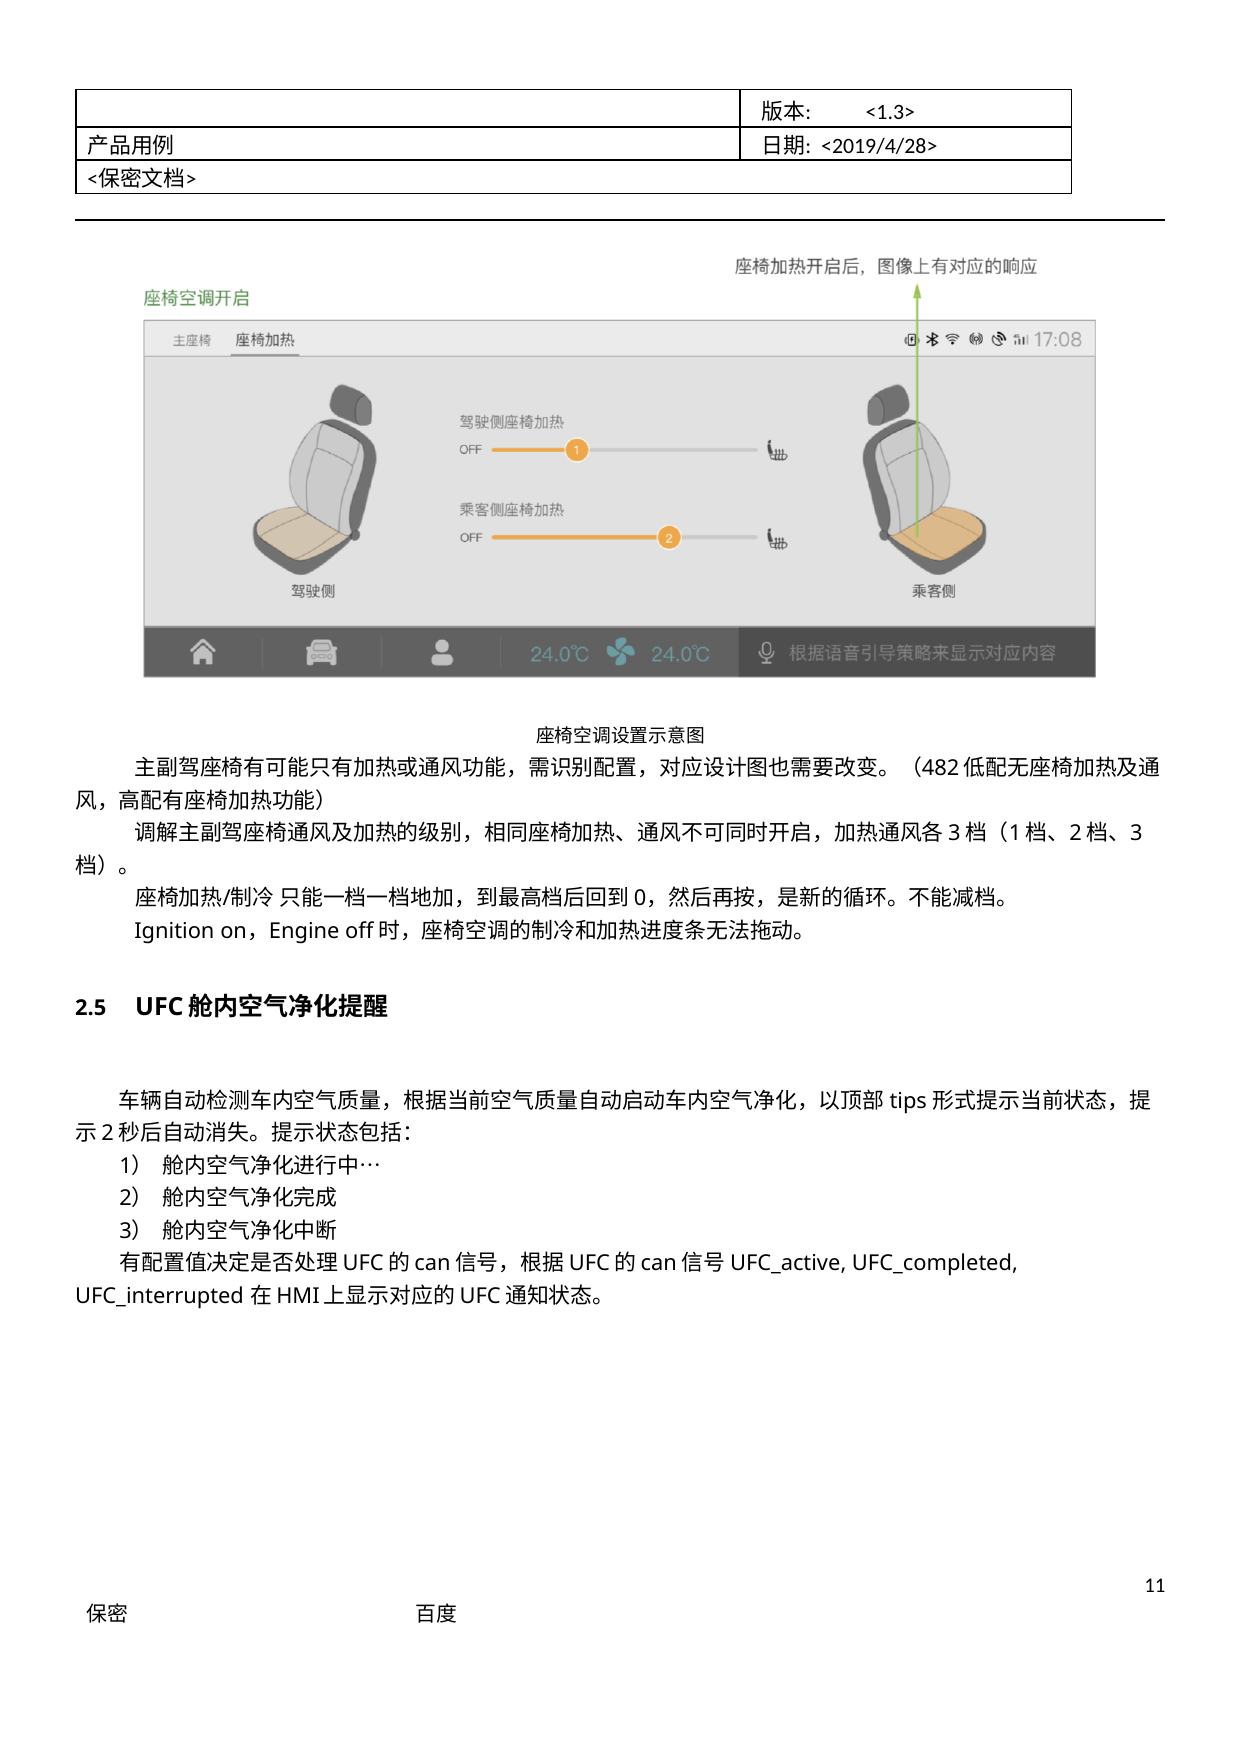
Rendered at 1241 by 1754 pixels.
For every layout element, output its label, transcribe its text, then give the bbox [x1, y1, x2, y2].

text 2） 舱内空气净化完成 [75, 1180, 1165, 1212]
text 有配置值决定是否处理UFC的can信号，根据UFC的can信号 UFC_active, UFC_completed, UFC_interrupted 在HMI上显示对应的UFC通知状态。 [75, 1245, 1165, 1310]
text Ignition on，Engine off时，座椅空调的制冷和加热进度条无法拖动。 [75, 913, 1165, 945]
text 1） 舱内空气净化进行中… [75, 1147, 1165, 1180]
text 3） 舱内空气净化中断 [75, 1212, 1165, 1245]
text 座椅加热/制冷 只能一档一档地加，到最高档后回到0，然后再按，是新的循环。不能减档。 [76, 880, 1165, 913]
text 座椅空调设置示意图 [75, 718, 1165, 750]
picture [132, 230, 1108, 698]
text 车辆自动检测车内空气质量，根据当前空气质量自动启动车内空气净化，以顶部 tips 形式提示当前状态，提示2秒后自动消失。提示状态包括： [75, 1082, 1165, 1147]
text 调解主副驾座椅通风及加热的级别，相同座椅加热、通风不可同时开启，加热通风各3档（1档、2档、3档）。 [75, 815, 1165, 880]
subtitle UFC舱内空气净化提醒 [75, 972, 1165, 1037]
text 主副驾座椅有可能只有加热或通风功能，需识别配置，对应设计图也需要改变。（482低配无座椅加热及通风，高配有座椅加热功能） [75, 750, 1165, 815]
